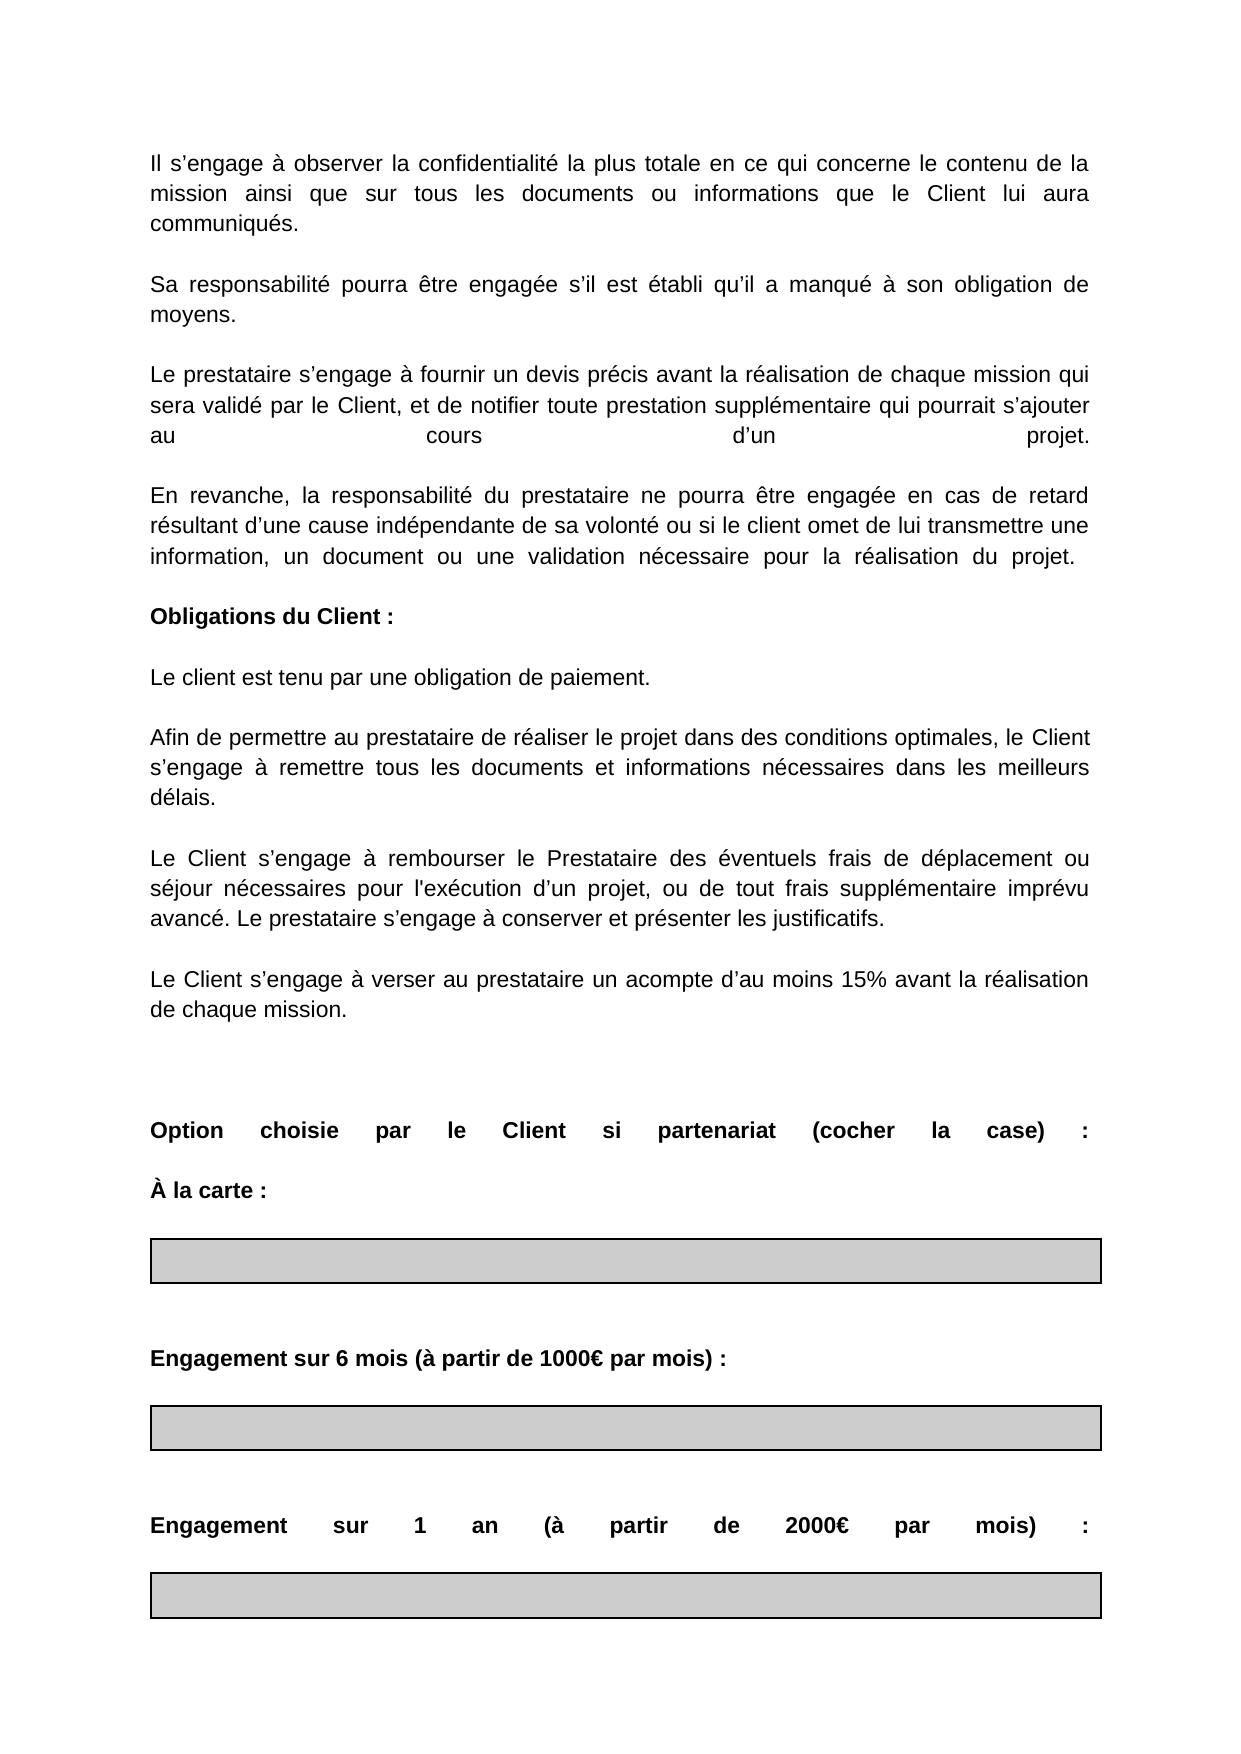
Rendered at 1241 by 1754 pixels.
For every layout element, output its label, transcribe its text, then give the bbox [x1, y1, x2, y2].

table_header [152, 1574, 1100, 1617]
text Afin de permettre au prestataire de réaliser le projet dans des conditions optimales, le Client s’engage à remettre tous les documents et informations nécessaires dans les meilleurs délais. [150, 724, 1090, 841]
text Le client est tenu par une obligation de paiement. [150, 633, 1090, 720]
text Le Client s’engage à verser au prestataire un acompte d’au moins 15% avant la réalisation de chaque mission. [150, 935, 1090, 1022]
text Engagement sur 1 an (à partir de 2000€ par mois) : [150, 1512, 1090, 1568]
text Obligations du Client : [150, 603, 1090, 629]
text Engagement sur 6 mois (à partir de 1000€ par mois) : [150, 1344, 1090, 1371]
text Option choisie par le Client si partenariat (cocher la case) : À la carte : [150, 1117, 1090, 1203]
table_header [152, 1407, 1100, 1449]
text Le Client s’engage à rembourser le Prestataire des éventuels frais de déplacement ou séjour nécessaires pour l'exécution d’un projet, ou de tout frais supplémentaire imprévu avancé. Le prestataire s’engage à conserver et présenter les justificatifs. [150, 845, 1090, 932]
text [150, 150, 1090, 599]
table_header [152, 1240, 1100, 1282]
